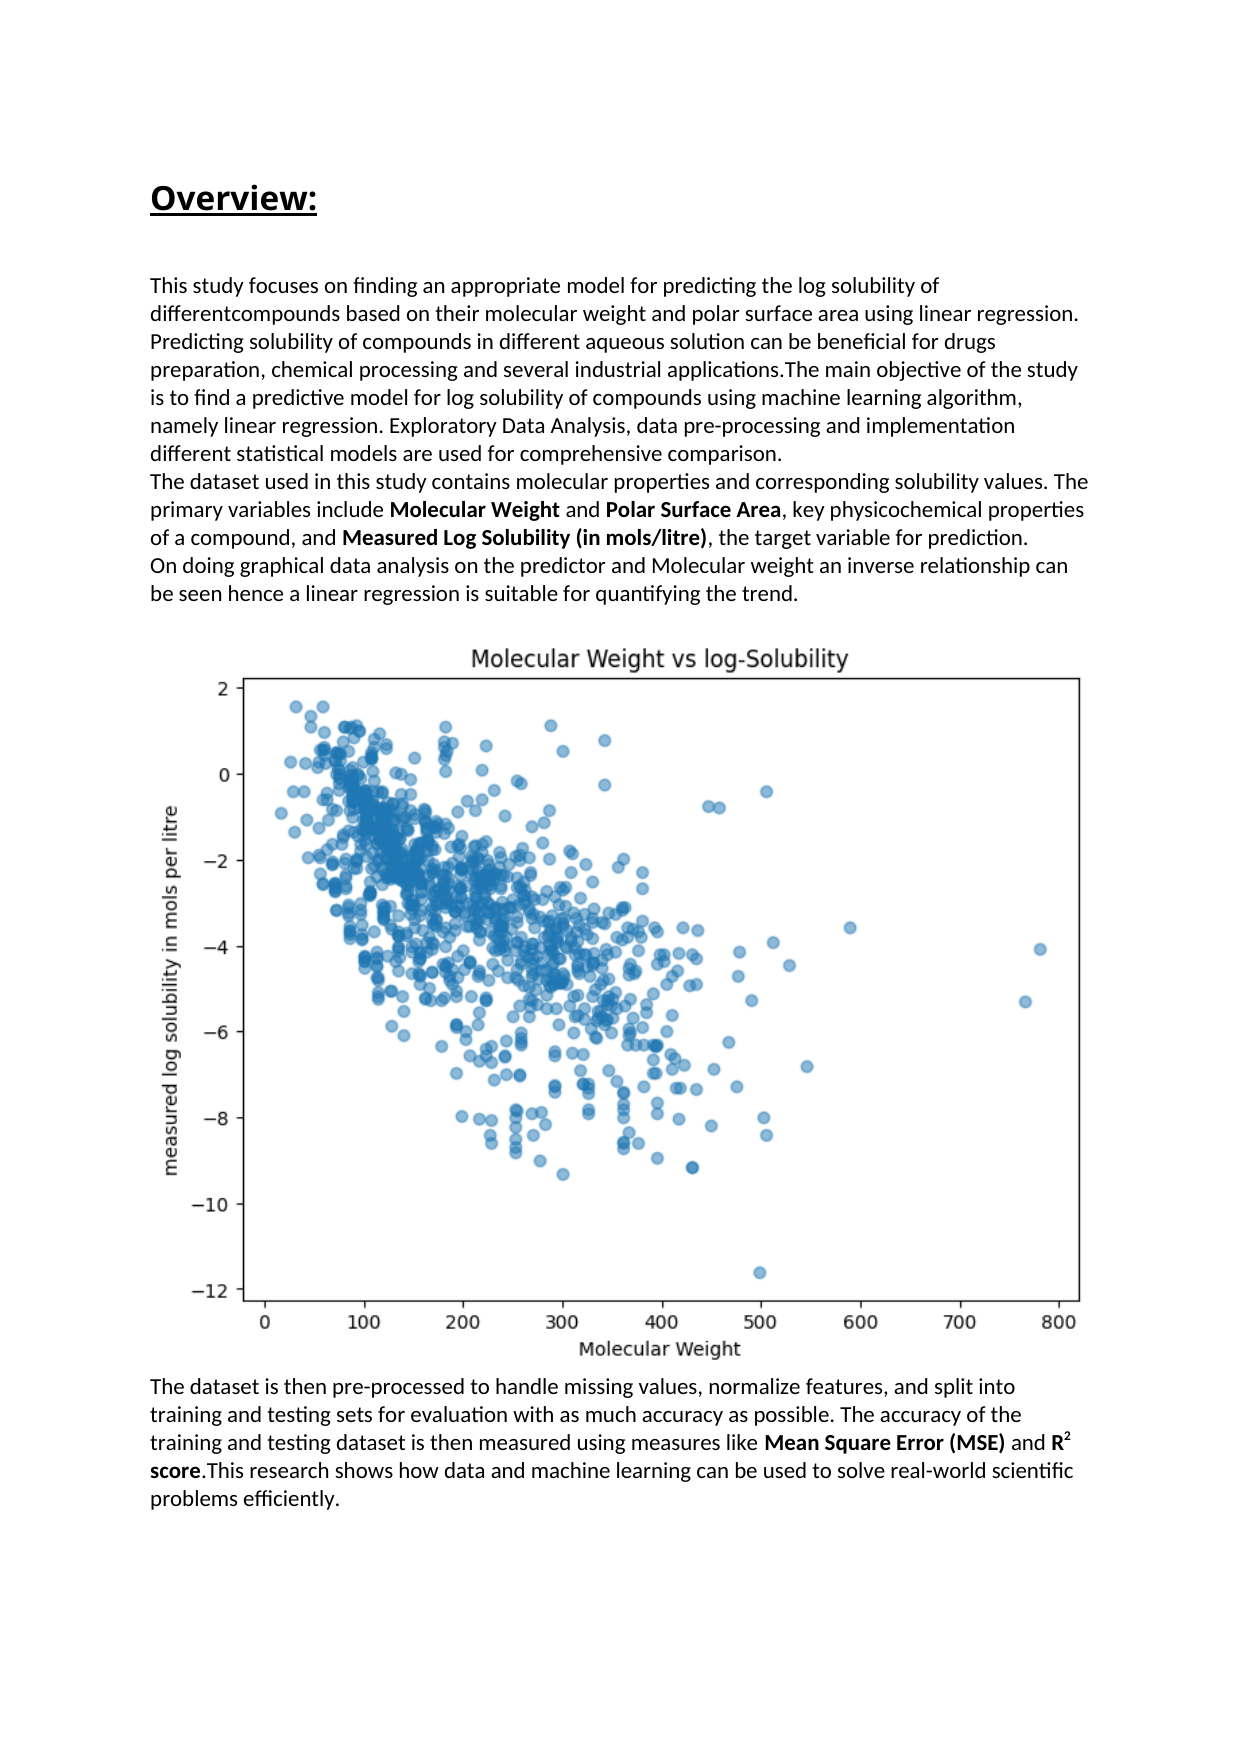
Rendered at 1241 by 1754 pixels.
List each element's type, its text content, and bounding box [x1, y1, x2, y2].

text This study focuses on finding an appropriate model for predicting the log solubility of differentcompounds based on their molecular weight and polar surface area using linear regression. [150, 271, 1090, 327]
subtitle Overview: [150, 175, 1090, 220]
picture [150, 635, 1091, 1372]
text The dataset is then pre-processed to handle missing values, normalize features, and split into training and testing sets for evaluation with as much accuracy as possible. The accuracy of the training and testing dataset is then measured using measures like Mean Square Error (MSE) and R2 score.This research shows how data and machine learning can be used to solve real-world scientific problems efficiently. [150, 1372, 1090, 1512]
text The dataset used in this study contains molecular properties and corresponding solubility values. The primary variables include Molecular Weight and Polar Surface Area, key physicochemical properties of a compound, and Measured Log Solubility (in mols/litre), the target variable for prediction. [150, 467, 1090, 551]
text On doing graphical data analysis on the predictor and Molecular weight an inverse relationship can be seen hence a linear regression is suitable for quantifying the trend. [150, 551, 1090, 607]
text Predicting solubility of compounds in different aqueous solution can be beneficial for drugs preparation, chemical processing and several industrial applications.The main objective of the study is to find a predictive model for log solubility of compounds using machine learning algorithm, namely linear regression. Exploratory Data Analysis, data pre-processing and implementation different statistical models are used for comprehensive comparison. [150, 327, 1090, 467]
